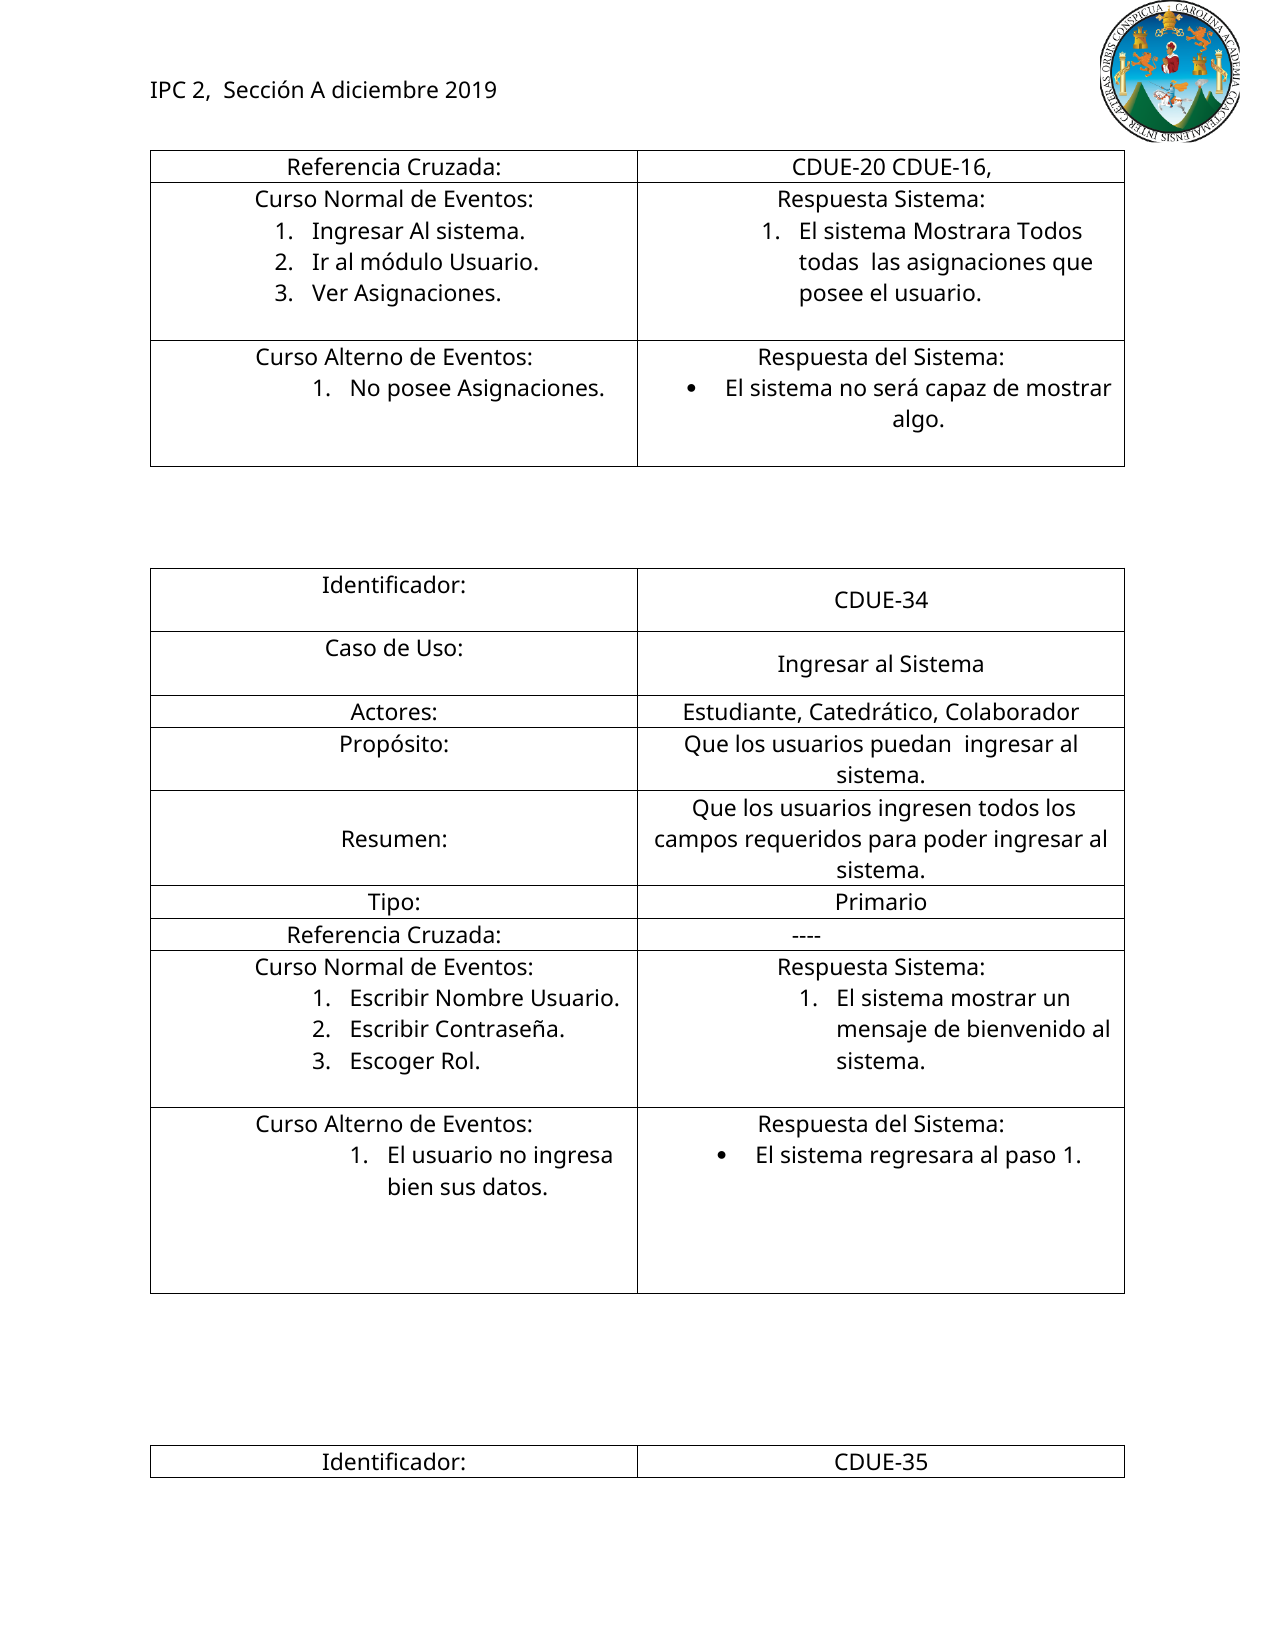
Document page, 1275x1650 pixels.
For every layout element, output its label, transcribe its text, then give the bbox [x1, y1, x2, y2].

table_cell Referencia Cruzada: [151, 919, 637, 950]
table_cell Respuesta Sistema: El sistema mostrar un mensaje de bienvenido al sistema. [638, 951, 1124, 1107]
table_cell Resumen: [151, 791, 637, 885]
table_cell Tipo: [151, 886, 637, 917]
picture [1098, 0, 1240, 141]
table_cell Curso Normal de Eventos: Escribir Nombre Usuario. Escribir Contraseña. Escoger Rol. [151, 951, 637, 1107]
table_cell Caso de Uso: [151, 632, 637, 694]
table_cell Actores: [151, 696, 637, 727]
table_cell Curso Alterno de Eventos: El usuario no ingresa bien sus datos. [151, 1108, 637, 1292]
table_cell Respuesta del Sistema: El sistema no será capaz de mostrar algo. [638, 341, 1124, 466]
table_cell ---- [638, 919, 1124, 950]
table_cell Que los usuarios puedan ingresar al sistema. [638, 728, 1124, 790]
table_cell Respuesta Sistema: El sistema Mostrara Todos todas las asignaciones que posee el usuario. [638, 183, 1124, 339]
table_cell Ingresar al Sistema [638, 632, 1124, 694]
table_cell Curso Normal de Eventos: Ingresar Al sistema. Ir al módulo Usuario. Ver Asignaciones. [151, 183, 637, 339]
table_header Identificador: [151, 569, 637, 631]
table_cell Estudiante, Catedrático, Colaborador [638, 696, 1124, 727]
table_header CDUE-35 [638, 1446, 1124, 1477]
table_cell Que los usuarios ingresen todos los campos requeridos para poder ingresar al sistema. [638, 791, 1124, 885]
table_cell Propósito: [151, 728, 637, 790]
table_cell Primario [638, 886, 1124, 917]
table_cell Respuesta del Sistema: El sistema regresara al paso 1. [638, 1108, 1124, 1292]
table_cell Curso Alterno de Eventos: No posee Asignaciones. [151, 341, 637, 466]
table_cell Referencia Cruzada: [151, 151, 637, 182]
table_cell CDUE-20 CDUE-16, [638, 151, 1124, 182]
table_header CDUE-34 [638, 569, 1124, 631]
table_header Identificador: [151, 1446, 637, 1477]
